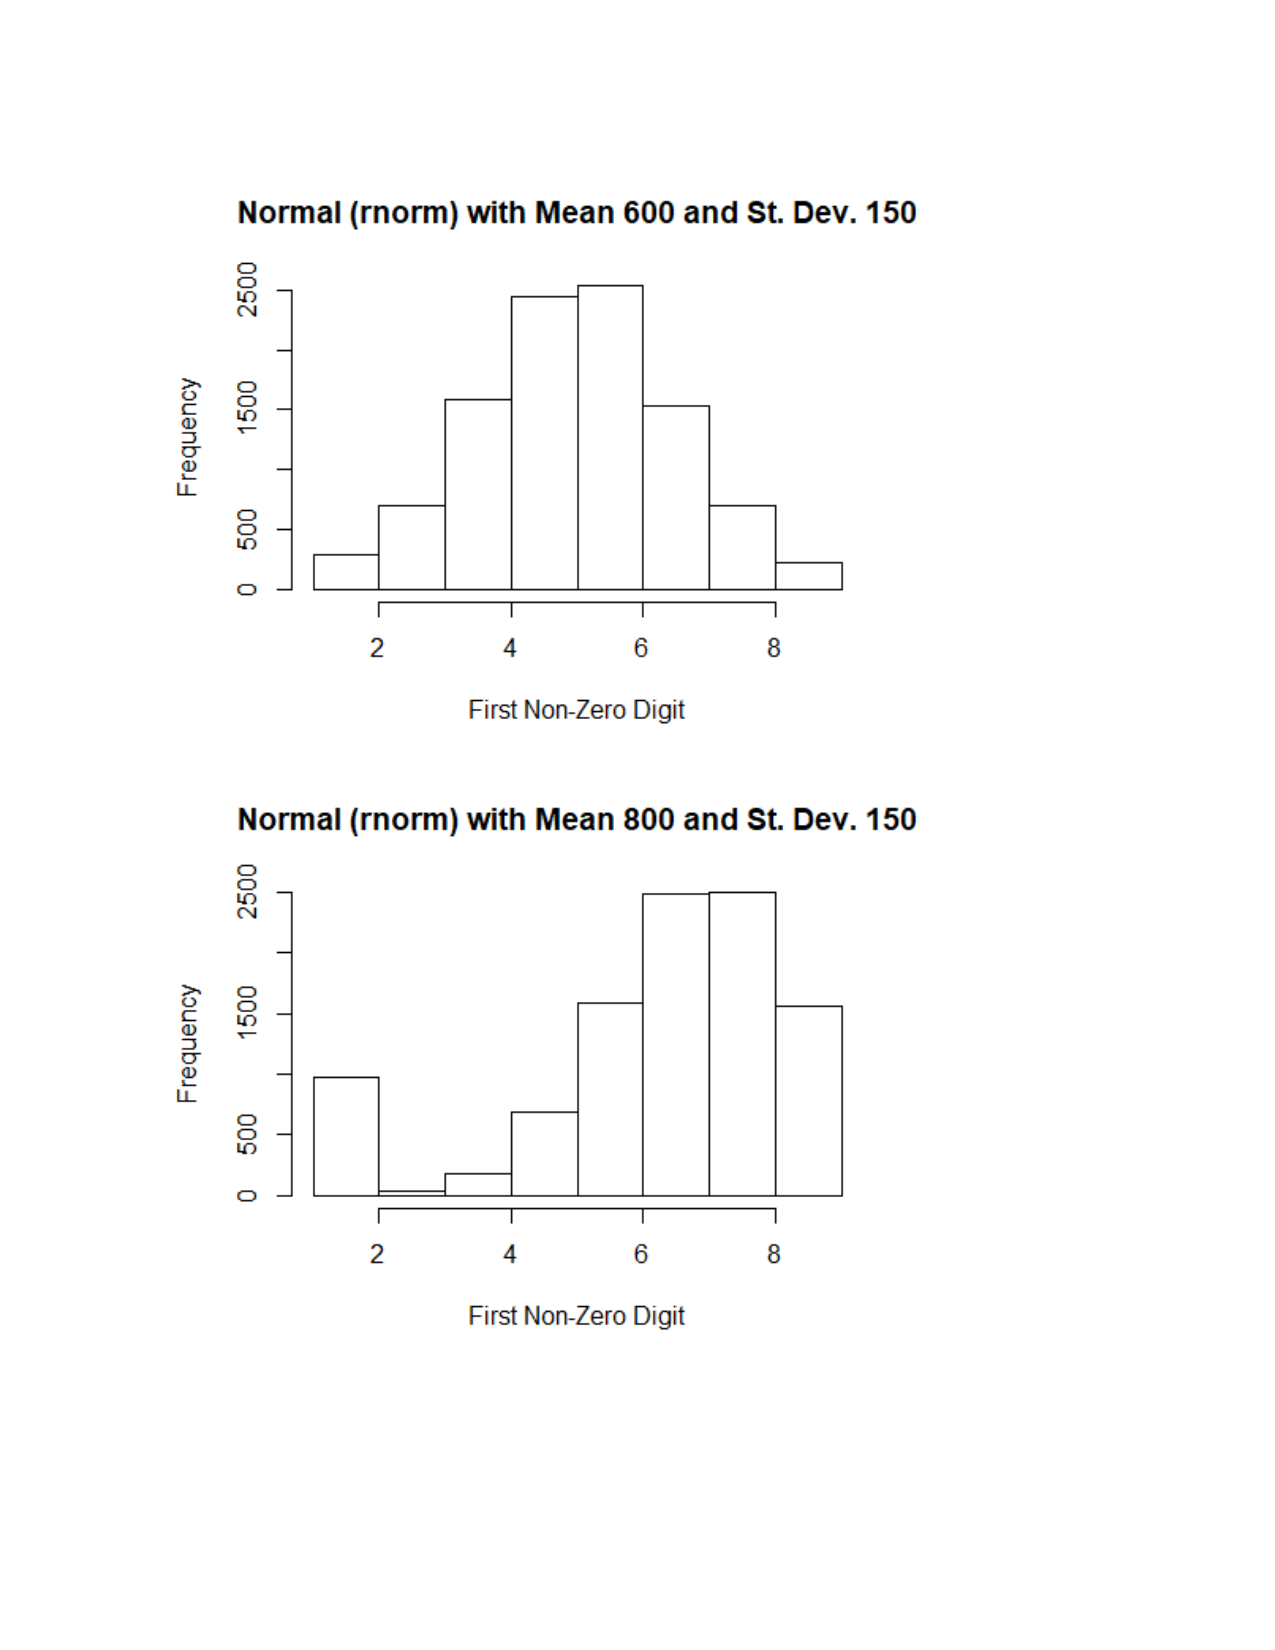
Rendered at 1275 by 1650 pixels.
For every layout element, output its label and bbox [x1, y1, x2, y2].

picture [168, 150, 927, 1363]
